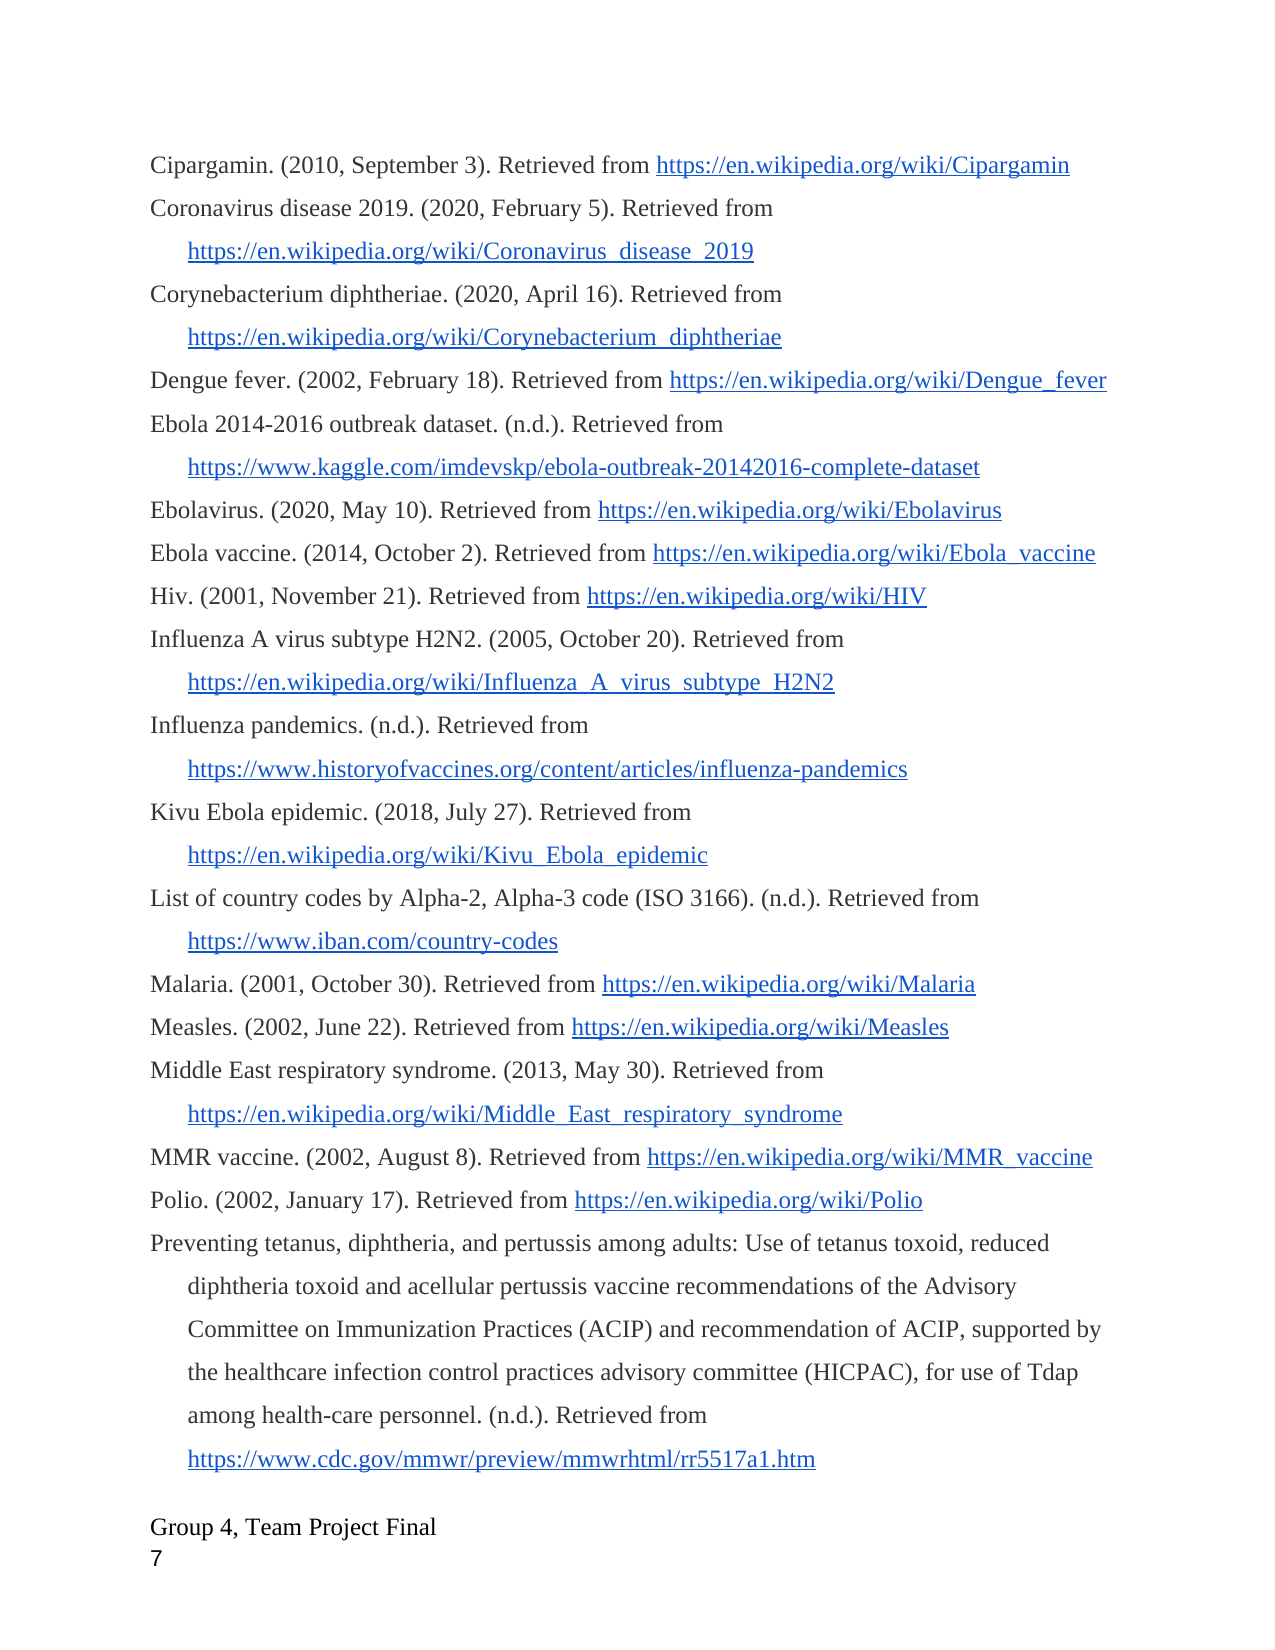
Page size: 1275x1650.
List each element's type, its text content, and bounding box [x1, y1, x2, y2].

text List of country codes by Alpha-2, Alpha-3 code (ISO 3166). (n.d.). Retrieved from https://www.iban.com/country-codes [150, 883, 1125, 955]
text Kivu Ebola epidemic. (2018, July 27). Retrieved from https://en.wikipedia.org/wiki/Kivu_Ebola_epidemic [150, 797, 1125, 869]
text Influenza pandemics. (n.d.). Retrieved from https://www.historyofvaccines.org/content/articles/influenza-pandemics [150, 711, 1125, 782]
text Ebolavirus. (2020, May 10). Retrieved from https://en.wikipedia.org/wiki/Ebolavirus [150, 495, 1125, 524]
text Coronavirus disease 2019. (2020, February 5). Retrieved from https://en.wikipedia.org/wiki/Coronavirus_disease_2019 [150, 193, 1125, 265]
text Influenza A virus subtype H2N2. (2005, October 20). Retrieved from https://en.wikipedia.org/wiki/Influenza_A_virus_subtype_H2N2 [150, 624, 1125, 696]
text Malaria. (2001, October 30). Retrieved from https://en.wikipedia.org/wiki/Malaria [150, 969, 1125, 998]
text Corynebacterium diphtheriae. (2020, April 16). Retrieved from https://en.wikipedia.org/wiki/Corynebacterium_diphtheriae [150, 279, 1125, 351]
text MMR vaccine. (2002, August 8). Retrieved from https://en.wikipedia.org/wiki/MMR_vaccine [150, 1142, 1125, 1171]
text Dengue fever. (2002, February 18). Retrieved from https://en.wikipedia.org/wiki/Dengue_fever [150, 366, 1125, 394]
text Middle East respiratory syndrome. (2013, May 30). Retrieved from https://en.wikipedia.org/wiki/Middle_East_respiratory_syndrome [150, 1056, 1125, 1127]
text Ebola 2014-2016 outbreak dataset. (n.d.). Retrieved from https://www.kaggle.com/imdevskp/ebola-outbreak-20142016-complete-dataset [150, 409, 1125, 481]
text Preventing tetanus, diphtheria, and pertussis among adults: Use of tetanus toxoid, reduced diphtheria toxoid and acellular pertussis vaccine recommendations of the Advisory Committee on Immunization Practices (ACIP) and recommendation of ACIP, supported by the healthcare infection control practices advisory committee (HICPAC), for use of Tdap among health-care personnel. (n.d.). Retrieved from https://www.cdc.gov/mmwr/preview/mmwrhtml/rr5517a1.htm [150, 1228, 1125, 1472]
text Hiv. (2001, November 21). Retrieved from https://en.wikipedia.org/wiki/HIV [150, 581, 1125, 610]
text Ebola vaccine. (2014, October 2). Retrieved from https://en.wikipedia.org/wiki/Ebola_vaccine [150, 538, 1125, 567]
text Cipargamin. (2010, September 3). Retrieved from https://en.wikipedia.org/wiki/Cipargamin [150, 150, 1125, 179]
text Polio. (2002, January 17). Retrieved from https://en.wikipedia.org/wiki/Polio [150, 1185, 1125, 1214]
text Measles. (2002, June 22). Retrieved from https://en.wikipedia.org/wiki/Measles [150, 1012, 1125, 1041]
